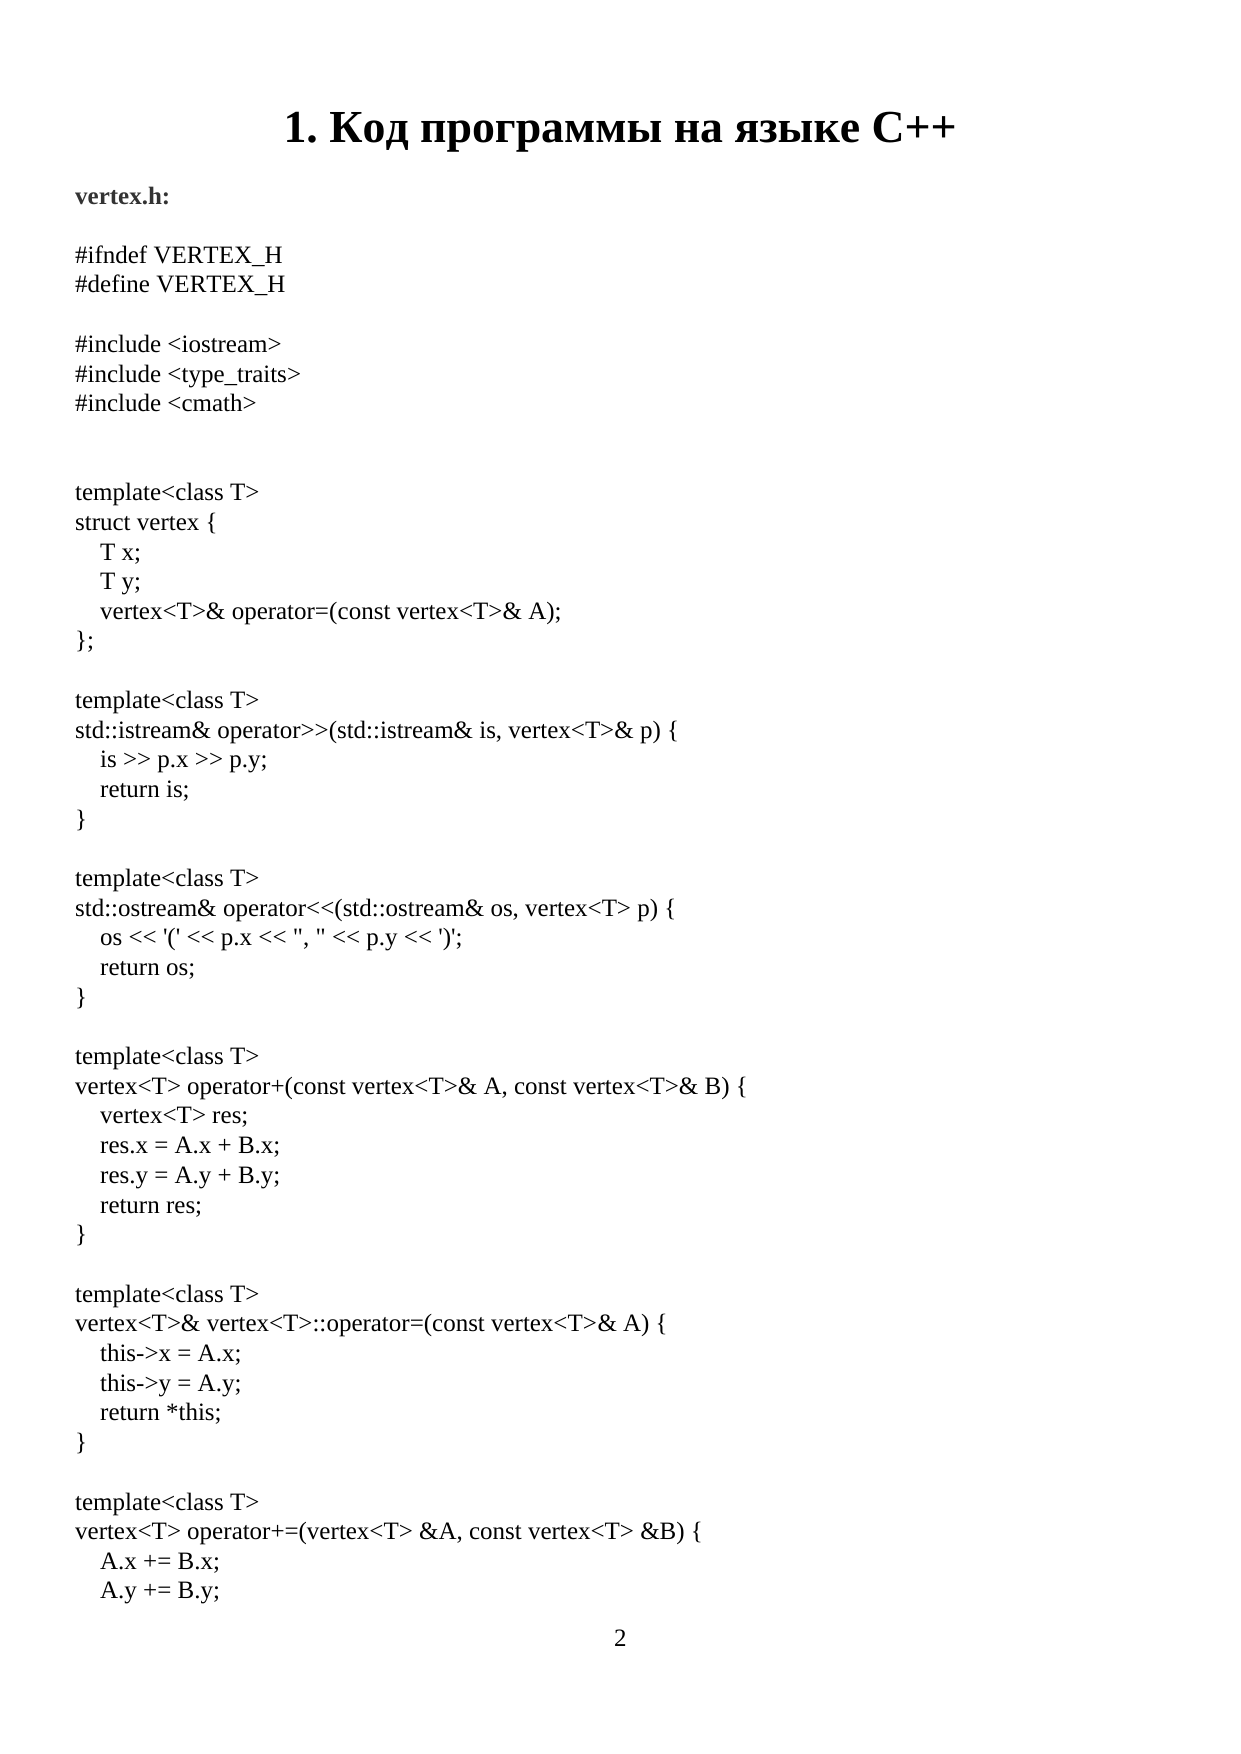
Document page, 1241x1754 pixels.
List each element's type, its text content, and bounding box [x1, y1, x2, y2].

text is >> p.x >> p.y; [75, 743, 1165, 773]
text return os; [75, 951, 1165, 981]
text }; [75, 625, 1165, 654]
text } [75, 1426, 1165, 1456]
text } [75, 1218, 1165, 1248]
text return is; [75, 773, 1165, 803]
text template<class T> [75, 1278, 1165, 1307]
text vertex<T>& vertex<T>::operator=(const vertex<T>& A) { [75, 1307, 1165, 1337]
text return res; [75, 1189, 1165, 1218]
text #include <cmath> [75, 387, 1165, 417]
text template<class T> [75, 684, 1165, 714]
text res.x = A.x + B.x; [75, 1129, 1165, 1159]
text vertex.h: [75, 181, 1165, 210]
text this->y = A.y; [75, 1367, 1165, 1397]
text this->x = A.x; [75, 1337, 1165, 1367]
text #define VERTEX_H [75, 269, 1165, 298]
text #include <type_traits> [75, 358, 1165, 387]
text T x; [75, 536, 1165, 565]
text std::ostream& operator<<(std::ostream& os, vertex<T> p) { [75, 892, 1165, 922]
text vertex<T>& operator=(const vertex<T>& A); [75, 595, 1165, 625]
text template<class T> [75, 1040, 1165, 1070]
text struct vertex { [75, 506, 1165, 536]
text res.y = A.y + B.y; [75, 1159, 1165, 1189]
text A.y += B.y; [75, 1575, 1165, 1604]
text template<class T> [75, 862, 1165, 892]
text template<class T> [75, 1486, 1165, 1515]
text vertex<T> operator+(const vertex<T>& A, const vertex<T>& B) { [75, 1070, 1165, 1100]
text #include <iostream> [75, 328, 1165, 358]
text T y; [75, 565, 1165, 595]
text } [75, 803, 1165, 832]
text #ifndef VERTEX_H [75, 239, 1165, 269]
text std::istream& operator>>(std::istream& is, vertex<T>& p) { [75, 714, 1165, 743]
text os << '(' << p.x << ", " << p.y << ')'; [75, 922, 1165, 951]
text return *this; [75, 1397, 1165, 1426]
text } [75, 981, 1165, 1011]
text vertex<T> operator+=(vertex<T> &A, const vertex<T> &B) { [75, 1515, 1165, 1545]
subtitle 1. Код программы на языке С++ [75, 100, 1165, 153]
text vertex<T> res; [75, 1100, 1165, 1129]
text template<class T> [75, 476, 1165, 506]
text A.x += B.x; [75, 1545, 1165, 1575]
